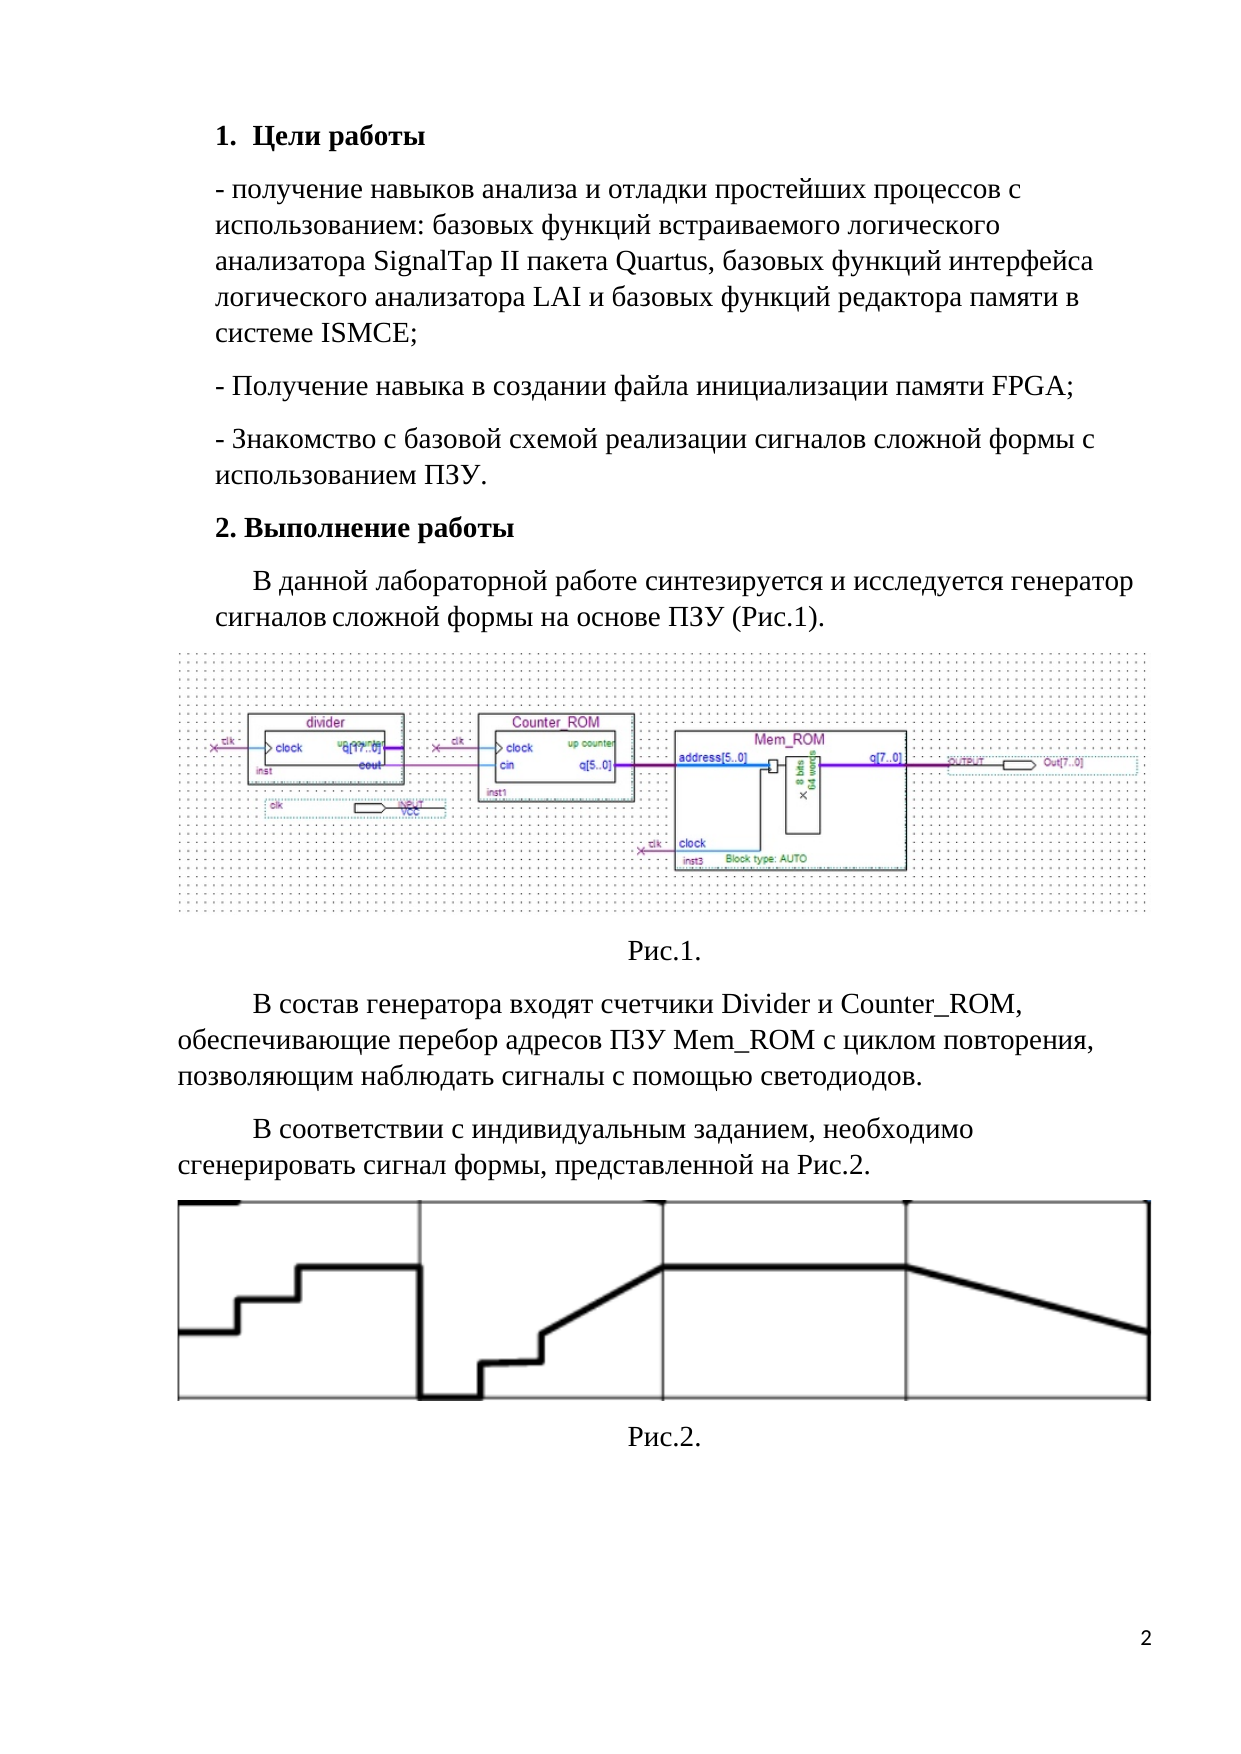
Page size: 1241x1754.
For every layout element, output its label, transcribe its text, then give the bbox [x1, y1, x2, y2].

text - Получение навыка в создании файла инициализации памяти FPGA; [215, 368, 1152, 402]
text В соответствии с индивидуальным заданием, необходимо сгенерировать сигнал формы, представленной на Рис.2. [177, 1111, 1152, 1181]
text Рис.2. [177, 1419, 1152, 1452]
text - получение навыков анализа и отладки простейших процессов с использованием: базовых функций встраиваемого логического анализатора SignalTap II пакета Quartus, базовых функций интерфейса логического анализатора LAI и базовых функций редактора памяти в системе ISMCE; [215, 171, 1152, 349]
text В состав генератора входят счетчики Divider и Counter_ROM, обеспечивающие перебор адресов ПЗУ Mem_ROM с циклом повторения, позволяющим наблюдать сигналы с помощью светодиодов. [177, 986, 1152, 1092]
text В данной лабораторной работе синтезируется и исследуется генератор сигналов сложной формы на основе ПЗУ (Рис.1). [215, 563, 1152, 633]
text 2. Выполнение работы [215, 510, 1152, 544]
list Цели работы [215, 118, 1152, 152]
picture [177, 1200, 1152, 1401]
text Рис.1. [177, 933, 1152, 967]
picture [177, 651, 1152, 915]
text - Знакомство с базовой схемой реализации сигналов сложной формы с использованием ПЗУ. [215, 421, 1152, 491]
